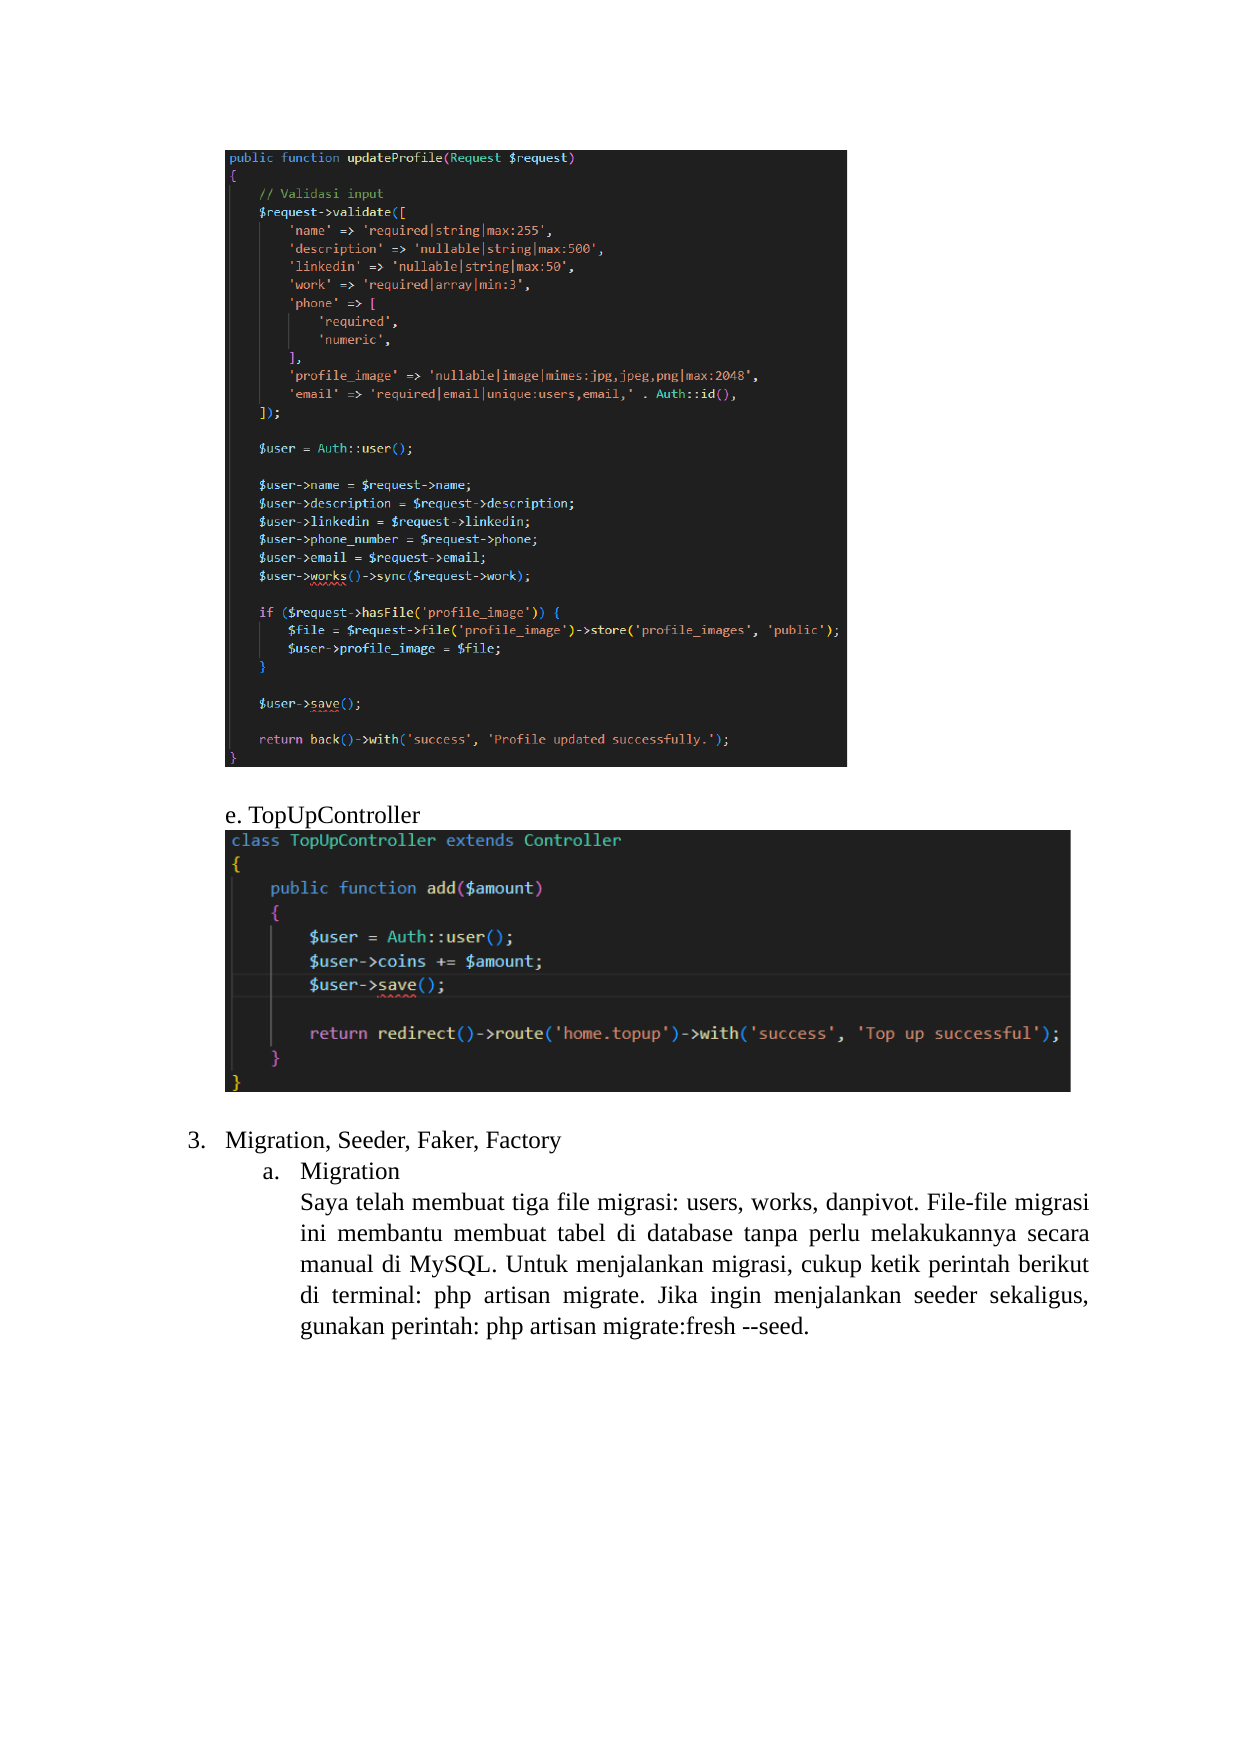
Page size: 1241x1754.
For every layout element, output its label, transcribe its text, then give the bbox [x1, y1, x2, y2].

list e. TopUpController [225, 800, 1090, 828]
picture [225, 150, 848, 767]
list Migration [262, 1156, 1090, 1184]
picture [225, 830, 1071, 1092]
list Migration, Seeder, Faker, Factory [187, 1125, 1090, 1153]
list Saya telah membuat tiga file migrasi: users, works, danpivot. File-file migrasi ini membantu membuat tabel di database tanpa perlu melakukannya secara manual di MySQL. Untuk menjalankan migrasi, cukup ketik perintah berikut di terminal: php artisan migrate. Jika ingin menjalankan seeder sekaligus, gunakan perintah: php artisan migrate:fresh --seed. [300, 1187, 1090, 1340]
